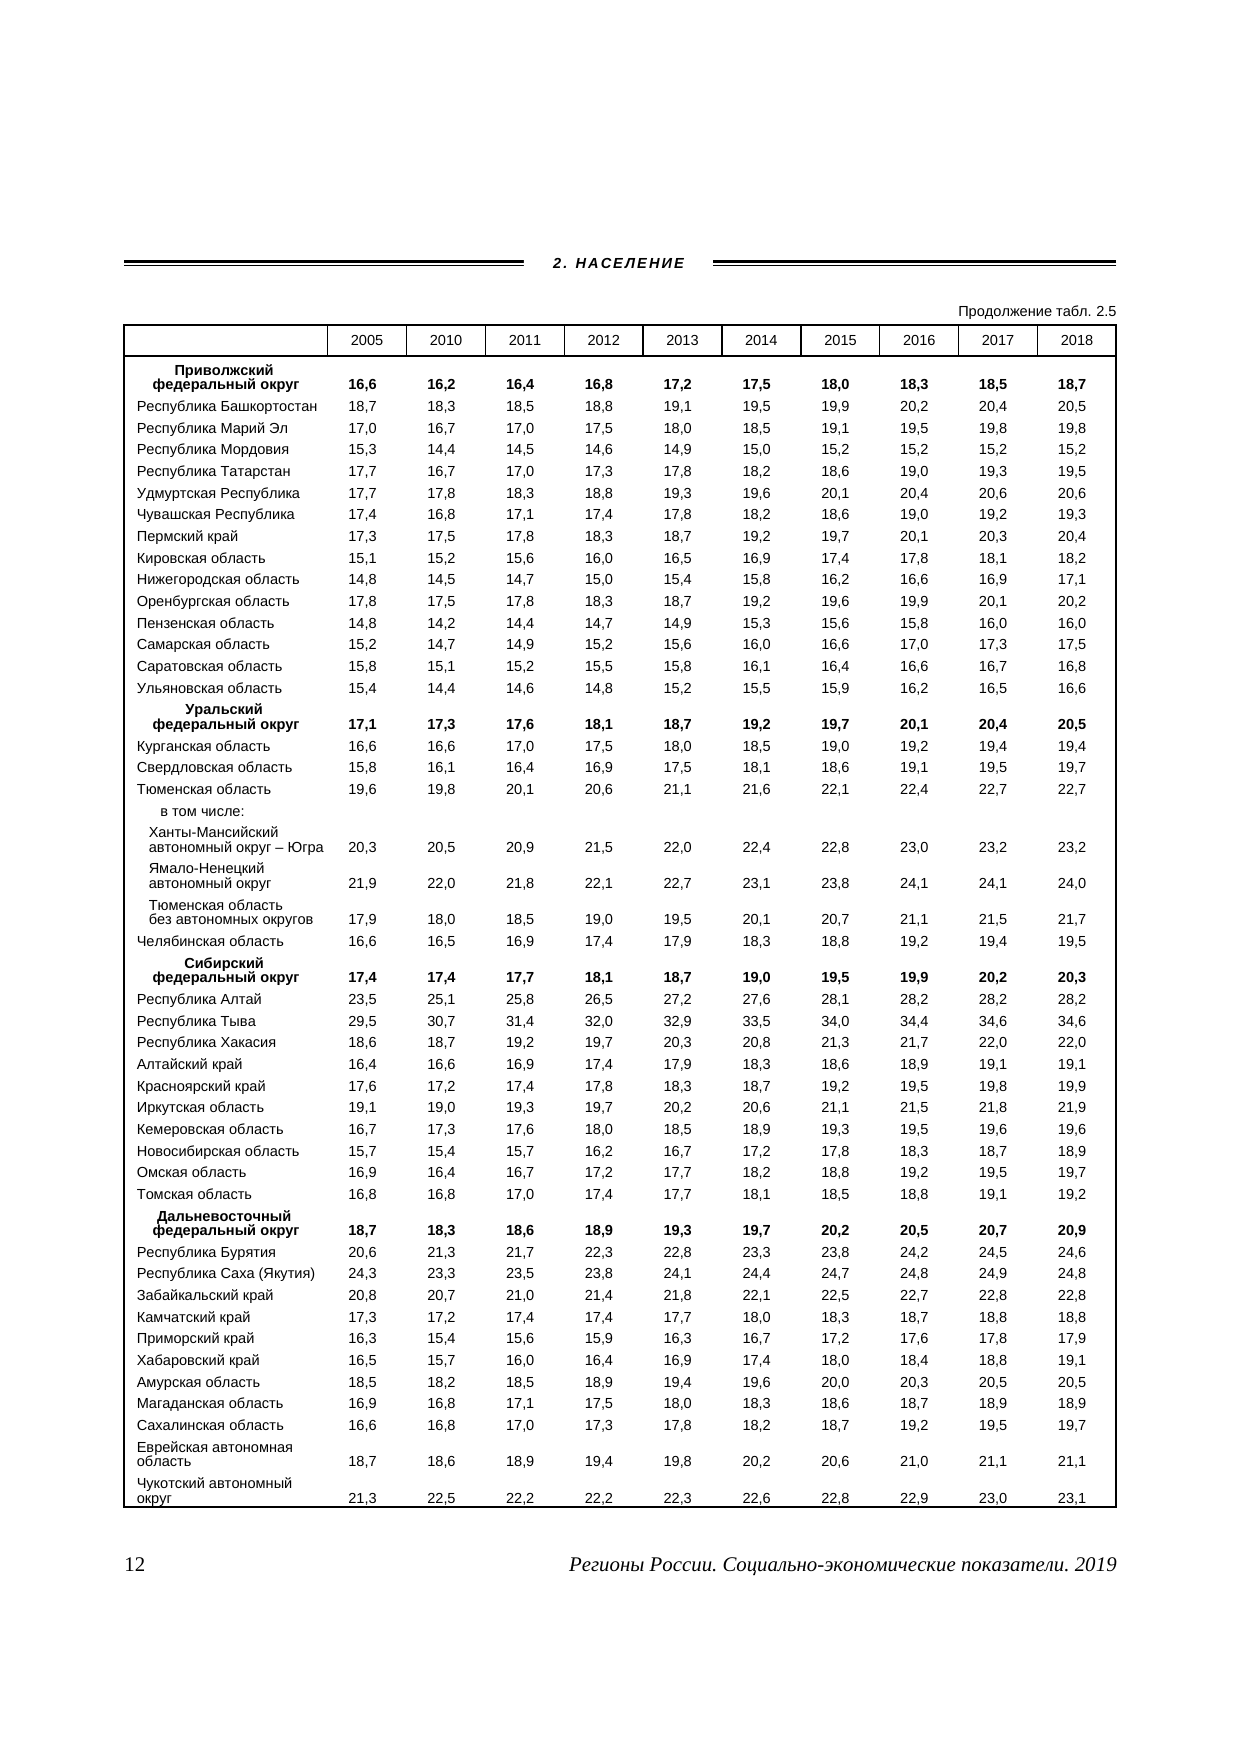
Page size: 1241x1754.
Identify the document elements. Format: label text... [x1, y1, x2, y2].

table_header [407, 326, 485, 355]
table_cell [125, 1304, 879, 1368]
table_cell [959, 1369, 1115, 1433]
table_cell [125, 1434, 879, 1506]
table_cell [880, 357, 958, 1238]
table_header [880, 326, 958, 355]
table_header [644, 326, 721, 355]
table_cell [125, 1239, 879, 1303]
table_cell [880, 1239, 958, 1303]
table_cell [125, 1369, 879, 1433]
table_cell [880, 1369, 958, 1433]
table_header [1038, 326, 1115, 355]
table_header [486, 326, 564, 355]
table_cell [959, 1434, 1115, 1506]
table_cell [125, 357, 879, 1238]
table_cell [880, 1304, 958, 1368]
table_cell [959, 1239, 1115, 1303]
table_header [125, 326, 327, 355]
text Продолжение табл. 2.5 [124, 303, 1116, 320]
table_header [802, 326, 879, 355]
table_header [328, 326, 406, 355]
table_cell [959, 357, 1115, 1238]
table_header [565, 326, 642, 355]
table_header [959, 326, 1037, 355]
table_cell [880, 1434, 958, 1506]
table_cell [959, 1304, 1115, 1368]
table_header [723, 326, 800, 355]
